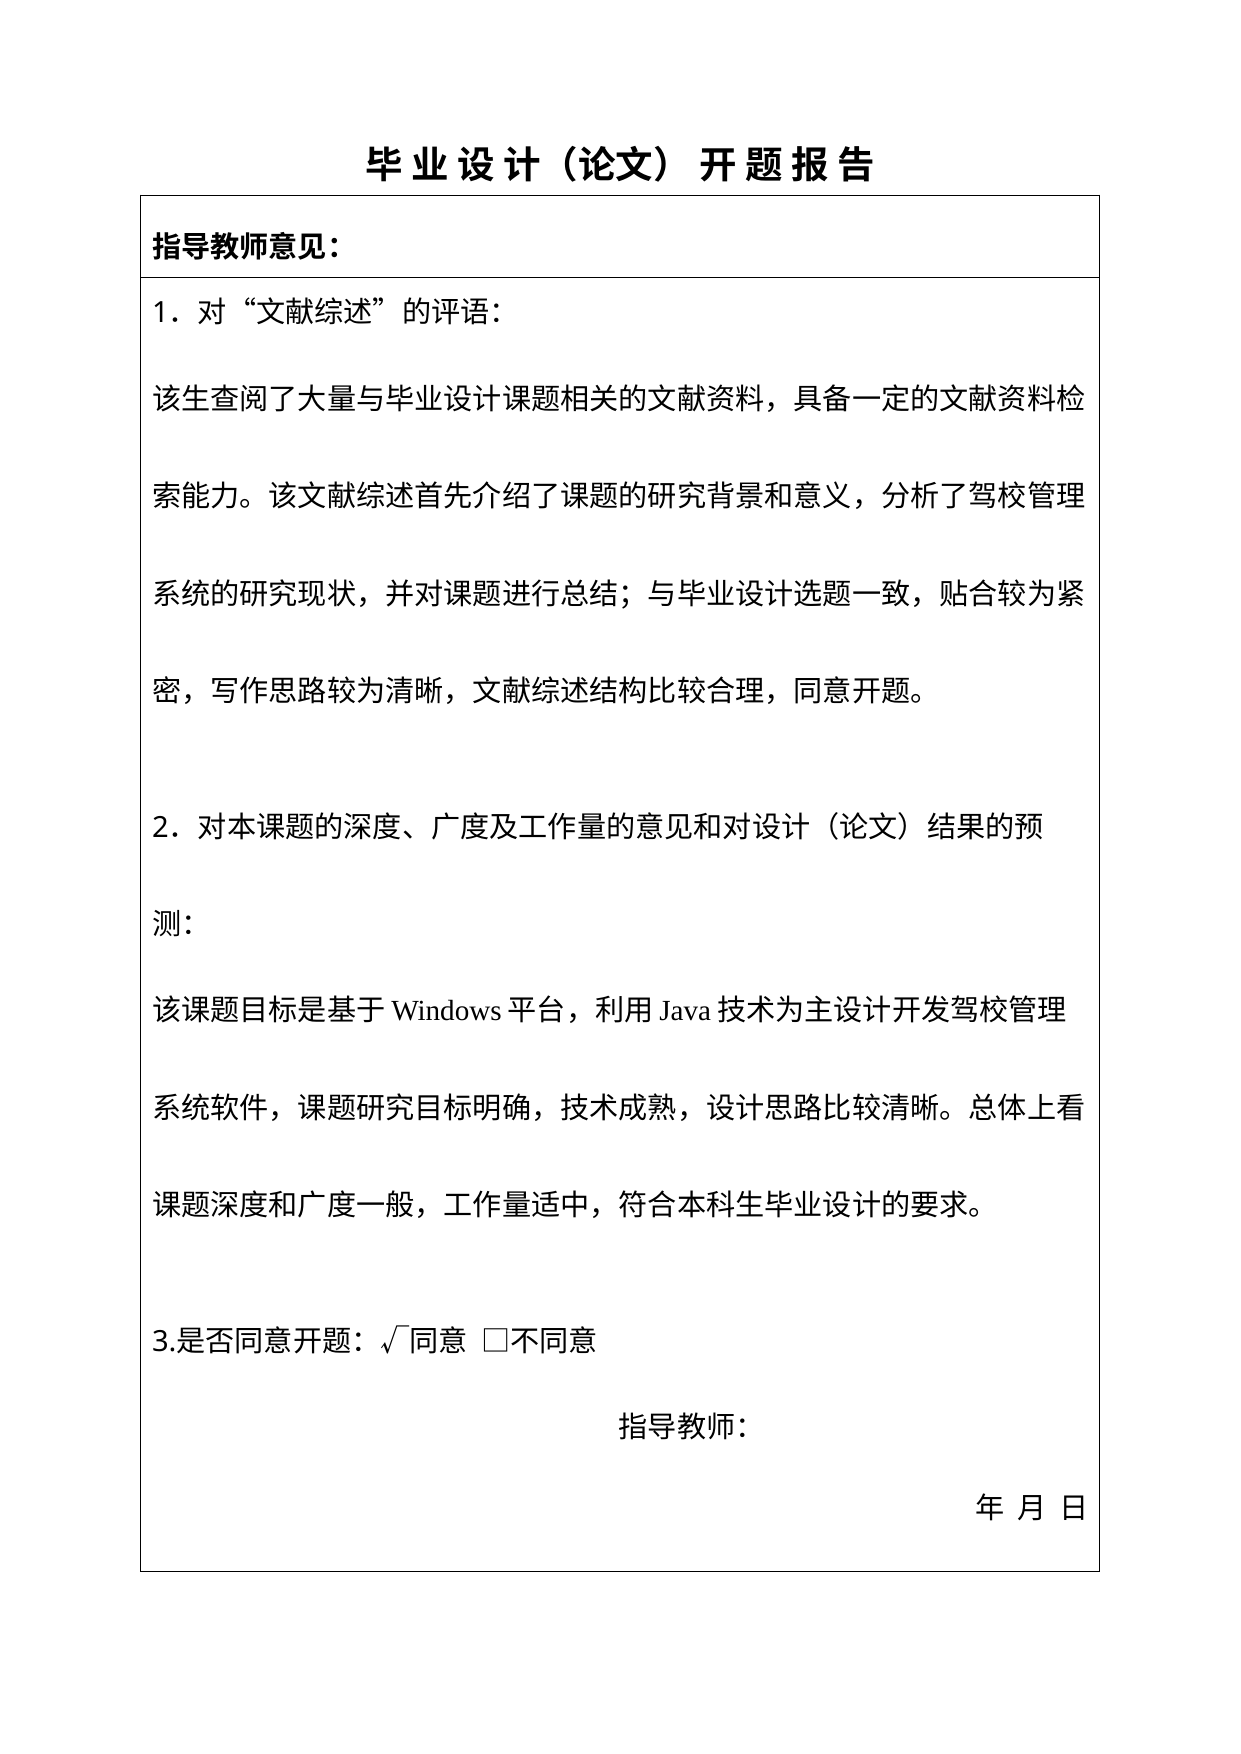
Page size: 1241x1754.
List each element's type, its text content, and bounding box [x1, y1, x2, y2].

table_header 指导教师意见： [141, 196, 1099, 277]
text 毕 业 设 计（论文） 开 题 报 告 [187, 129, 1053, 194]
table_cell 1．对“文献综述”的评语： 该生查阅了大量与毕业设计课题相关的文献资料，具备一定的文献资料检索能力。该文献综述首先介绍了课题的研究背景和意义，分析了驾校管理系统的研究现状，并对课题进行总结；与毕业设计选题一致，贴合较为紧密，写作思路较为清晰，文献综述结构比较合理，同意开题。 2．对本课题的深度、广度及工作量的意见和对设计（论文）结果的预测： 该课题目标是基于Windows平台，利用Java技术为主设计开发驾校管理系统软件，课题研究目标明确，技术成熟，设计思路比较清晰。总体上看课题深度和广度一般，工作量适中，符合本科生毕业设计的要求。 3.是否同意开题：√同意 □不同意 指导教师： 年 月 日 [141, 278, 1099, 1571]
